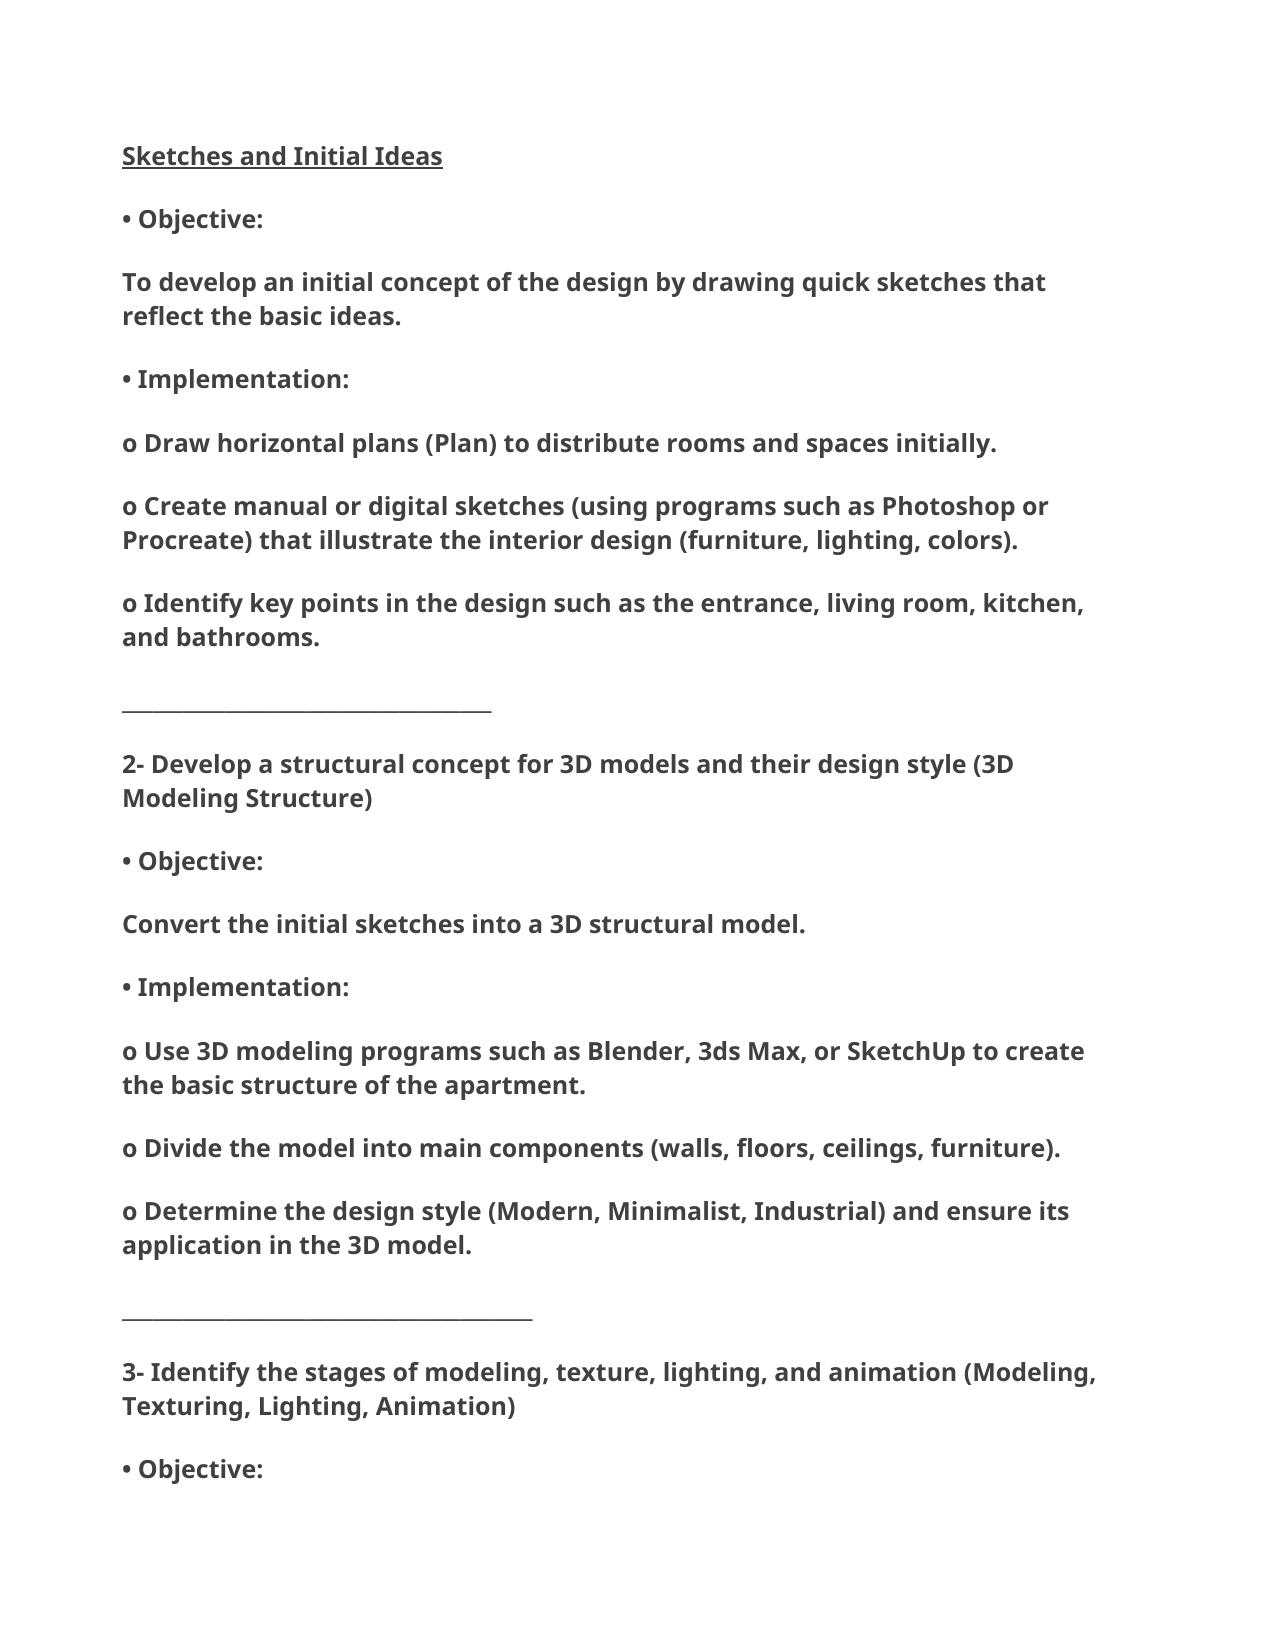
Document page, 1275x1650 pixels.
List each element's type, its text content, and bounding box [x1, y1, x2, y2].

subtitle 2- Develop a structural concept for 3D models and their design style (3D Modeling Structure) [122, 746, 1125, 814]
subtitle o Divide the model into main components (walls, floors, ceilings, furniture). [122, 1131, 1125, 1164]
subtitle ________________________________________ [122, 1291, 1125, 1325]
subtitle To develop an initial concept of the design by drawing quick sketches that reflect the basic ideas. [122, 265, 1125, 333]
subtitle o Use 3D modeling programs such as Blender, 3ds Max, or SketchUp to create the basic structure of the apartment. [122, 1033, 1125, 1101]
subtitle • Objective: [122, 1452, 1125, 1486]
subtitle • Objective: [122, 843, 1125, 878]
subtitle • Implementation: [122, 970, 1125, 1004]
subtitle o Identify key points in the design such as the entrance, living room, kitchen, and bathrooms. [122, 586, 1125, 654]
subtitle o Determine the design style (Modern, Minimalist, Industrial) and ensure its application in the 3D model. [122, 1194, 1125, 1262]
subtitle Sketches and Initial Ideas [122, 138, 1125, 172]
subtitle o Create manual or digital sketches (using programs such as Photoshop or Procreate) that illustrate the interior design (furniture, lighting, colors). [122, 488, 1125, 557]
subtitle ____________________________________ [122, 683, 1125, 717]
subtitle 3- Identify the stages of modeling, texture, lighting, and animation (Modeling, Texturing, Lighting, Animation) [122, 1354, 1125, 1422]
subtitle Convert the initial sketches into a 3D structural model. [122, 907, 1125, 941]
subtitle • Implementation: [122, 362, 1125, 396]
subtitle o Draw horizontal plans (Plan) to distribute rooms and spaces initially. [122, 425, 1125, 459]
subtitle • Objective: [122, 201, 1125, 236]
